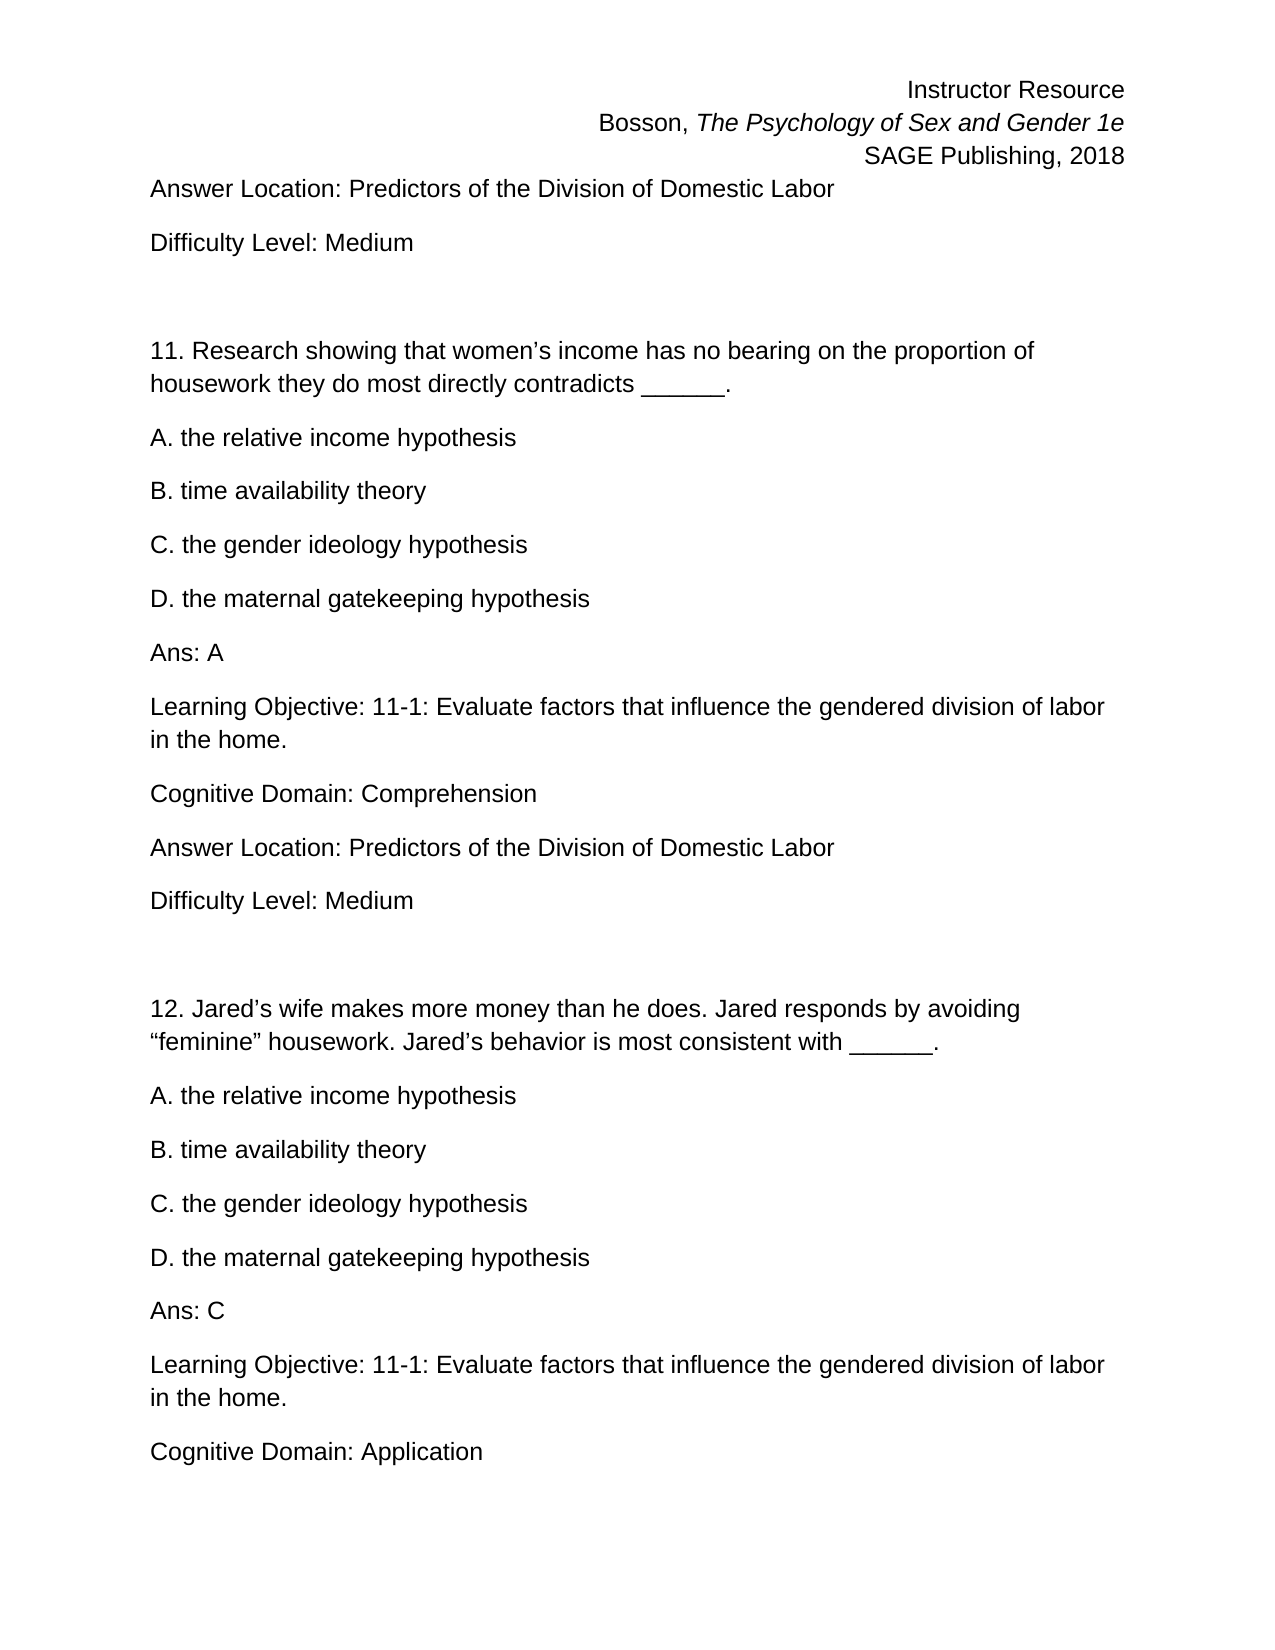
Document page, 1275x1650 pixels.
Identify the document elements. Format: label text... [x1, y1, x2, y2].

text Learning Objective: 11-1: Evaluate factors that influence the gendered division of labor in the home. [150, 1350, 1125, 1412]
text 12. Jared’s wife makes more money than he does. Jared responds by avoiding “feminine” housework. Jared’s behavior is most consistent with ______. [150, 994, 1125, 1056]
text B. time availability theory [150, 476, 1125, 505]
text D. the maternal gatekeeping hypothesis [150, 584, 1125, 613]
text C. the gender ideology hypothesis [150, 530, 1125, 559]
text Cognitive Domain: Comprehension [150, 779, 1125, 807]
text Difficulty Level: Medium [150, 886, 1125, 915]
text Cognitive Domain: Application [150, 1437, 1125, 1466]
text D. the maternal gatekeeping hypothesis [150, 1242, 1125, 1271]
text A. the relative income hypothesis [150, 1081, 1125, 1110]
text Ans: A [150, 638, 1125, 667]
text B. time availability theory [150, 1135, 1125, 1163]
text A. the relative income hypothesis [150, 422, 1125, 451]
text Ans: C [150, 1296, 1125, 1325]
text 11. Research showing that women’s income has no bearing on the proportion of housework they do most directly contradicts ______. [150, 336, 1125, 397]
text Answer Location: Predictors of the Division of Domestic Labor [150, 174, 1125, 203]
text C. the gender ideology hypothesis [150, 1189, 1125, 1217]
text Difficulty Level: Medium [150, 228, 1125, 257]
text Answer Location: Predictors of the Division of Domestic Labor [150, 832, 1125, 861]
text Learning Objective: 11-1: Evaluate factors that influence the gendered division of labor in the home. [150, 692, 1125, 753]
